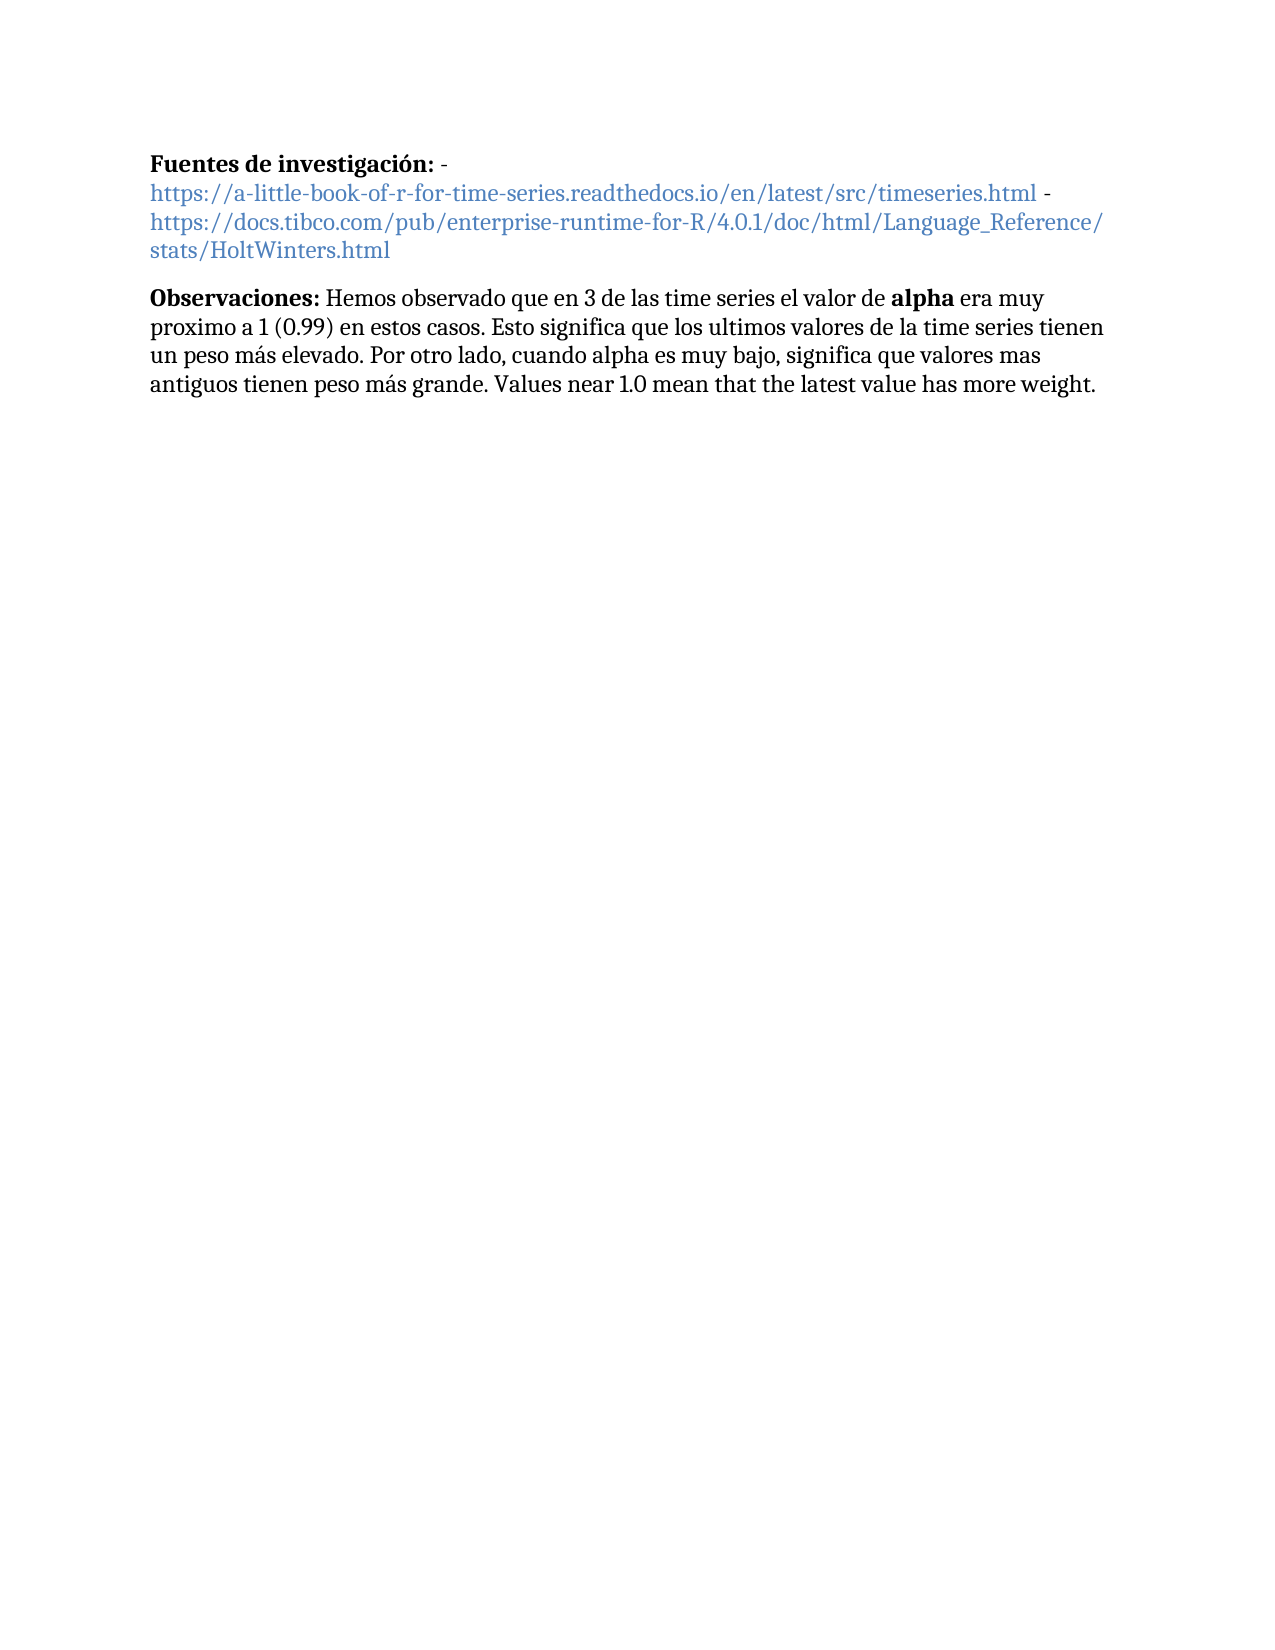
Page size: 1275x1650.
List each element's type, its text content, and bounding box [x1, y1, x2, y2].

text Observaciones: Hemos observado que en 3 de las time series el valor de alpha era muy proximo a 1 (0.99) en estos casos. Esto significa que los ultimos valores de la time series tienen un peso más elevado. Por otro lado, cuando alpha es muy bajo, significa que valores mas antiguos tienen peso más grande. Values near 1.0 mean that the latest value has more weight. [150, 284, 1125, 399]
text Fuentes de investigación: - https://a-little-book-of-r-for-time-series.readthedocs.io/en/latest/src/timeseries.html - https://docs.tibco.com/pub/enterprise-runtime-for-R/4.0.1/doc/html/Language_Reference/stats/HoltWinters.html [150, 150, 1125, 265]
